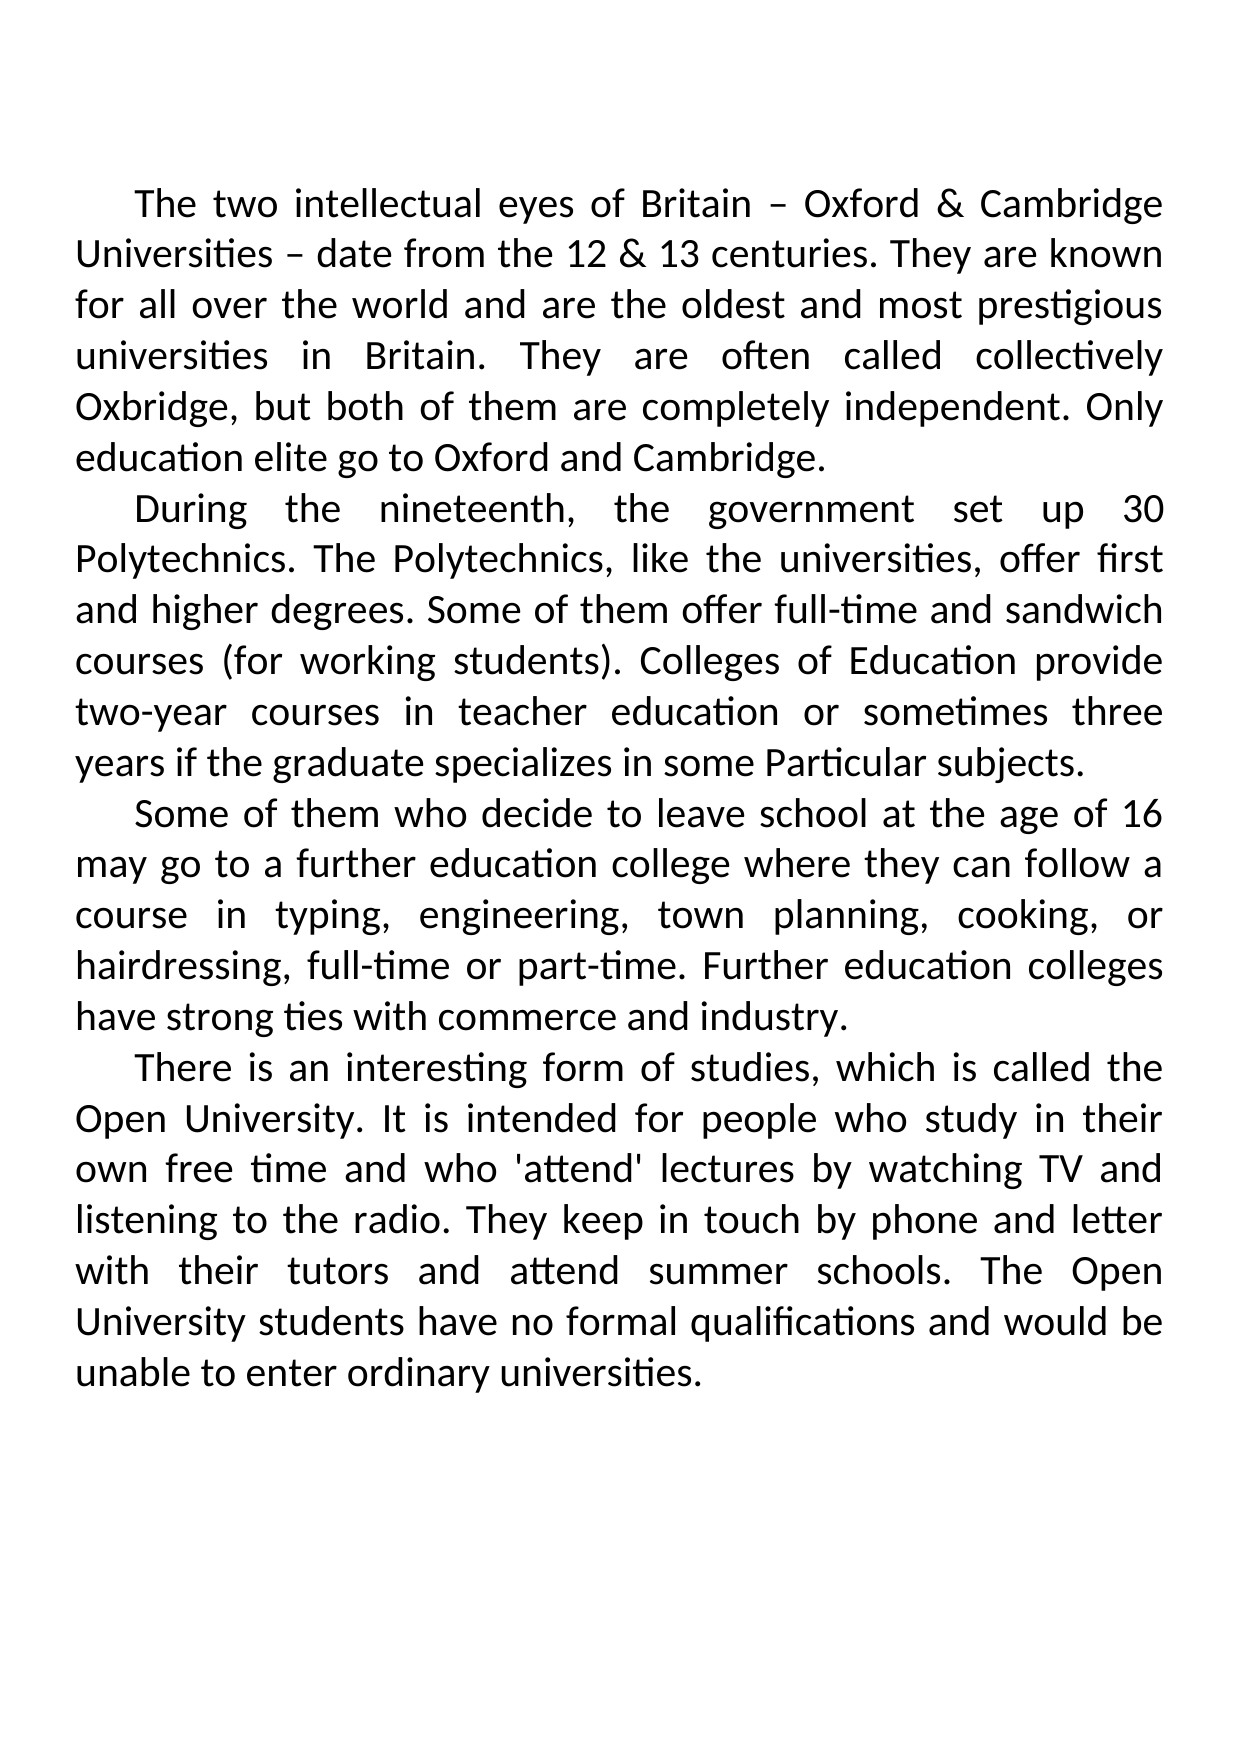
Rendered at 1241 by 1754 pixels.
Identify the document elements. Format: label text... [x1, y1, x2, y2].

list Some of them who decide to leave school at the age of 16 may go to a further education college where they can follow a course in typing, engineering, town planning, cooking, or hairdressing, full-time or part-time. Further education colleges have strong ties with commerce and industry. [75, 787, 1165, 1041]
list There is an interesting form of studies, which is called the Open University. It is intended for people who study in their own free time and who 'attend' lectures by watching TV and listening to the radio. They keep in touch by phone and letter with their tutors and attend summer schools. The Open University students have no formal qualifications and would be unable to enter ordinary universities. [75, 1041, 1165, 1397]
list The two intellectual eyes of Britain – Oxford & Cambridge Universities – date from the 12 & 13 centuries. They are known for all over the world and are the oldest and most prestigious universities in Britain. They are often called collectively Oxbridge, but both of them are completely independent. Only education elite go to Oxford and Cambridge. [75, 177, 1165, 482]
list During the nineteenth, the government set up 30 Polytechnics. The Polytechnics, like the universities, offer first and higher degrees. Some of them offer full-time and sandwich courses (for working students). Colleges of Education provide two-year courses in teacher education or sometimes three years if the graduate specializes in some Particular subjects. [75, 482, 1165, 787]
